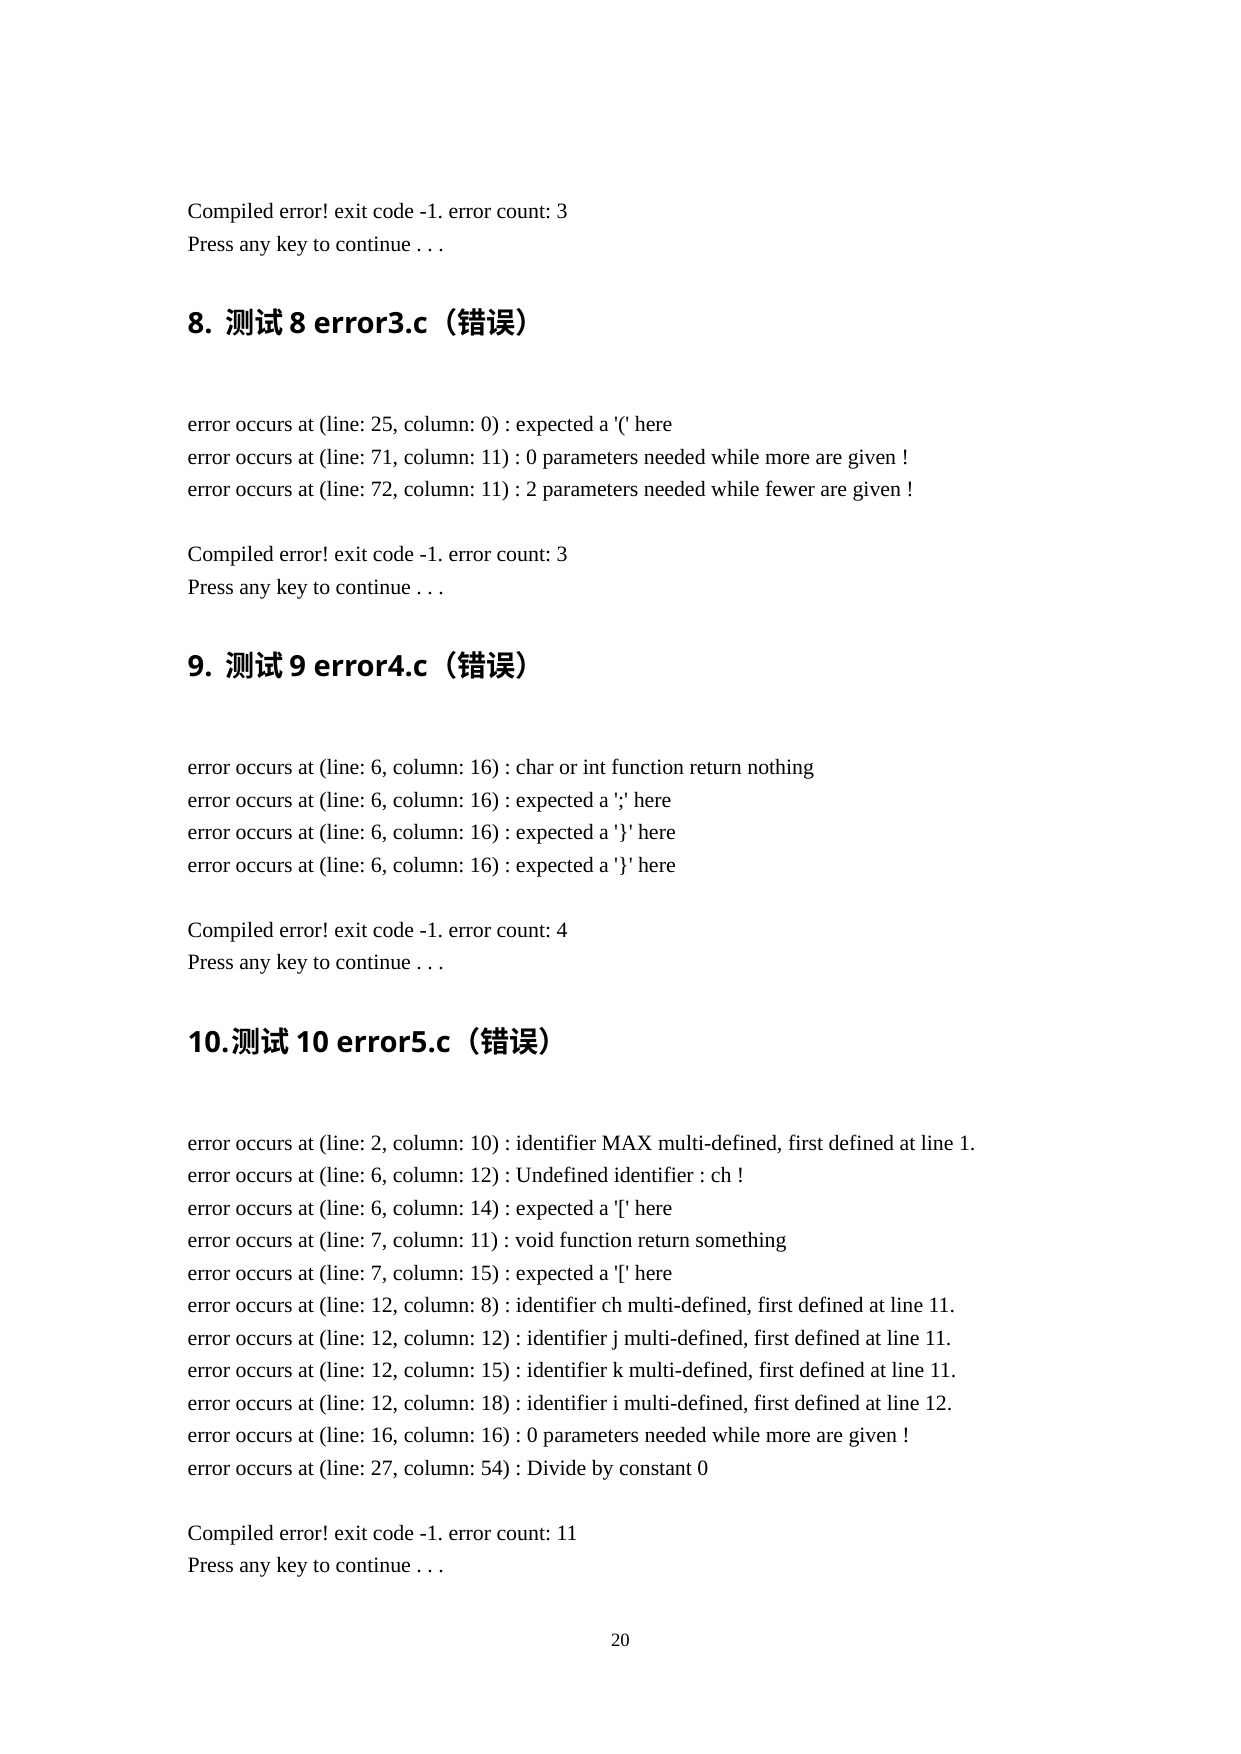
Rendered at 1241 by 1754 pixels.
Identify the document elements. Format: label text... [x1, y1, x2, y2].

text Press any key to continue . . . [187, 570, 1053, 602]
text error occurs at (line: 12, column: 12) : identifier j multi-defined, first defined at line 11. [187, 1321, 1053, 1353]
text error occurs at (line: 16, column: 16) : 0 parameters needed while more are given ! [187, 1418, 1053, 1451]
text error occurs at (line: 12, column: 8) : identifier ch multi-defined, first defined at line 11. [187, 1288, 1053, 1321]
text error occurs at (line: 12, column: 15) : identifier k multi-defined, first defined at line 11. [187, 1353, 1053, 1386]
text Compiled error! exit code -1. error count: 4 [187, 913, 1053, 946]
text error occurs at (line: 27, column: 54) : Divide by constant 0 [187, 1451, 1053, 1483]
subtitle 测试9 error4.c（错误） [187, 632, 1053, 697]
text error occurs at (line: 6, column: 14) : expected a '[' here [187, 1191, 1053, 1223]
text error occurs at (line: 2, column: 10) : identifier MAX multi-defined, first defined at line 1. [187, 1126, 1053, 1158]
text error occurs at (line: 6, column: 12) : Undefined identifier : ch ! [187, 1158, 1053, 1191]
text error occurs at (line: 25, column: 0) : expected a '(' here [187, 407, 1053, 440]
text error occurs at (line: 6, column: 16) : expected a ';' here [187, 783, 1053, 816]
text Compiled error! exit code -1. error count: 3 [187, 194, 1053, 227]
text Press any key to continue . . . [187, 946, 1053, 978]
text error occurs at (line: 6, column: 16) : char or int function return nothing [187, 751, 1053, 783]
text Press any key to continue . . . [187, 227, 1053, 259]
text error occurs at (line: 6, column: 16) : expected a '}' here [187, 848, 1053, 881]
text Compiled error! exit code -1. error count: 3 [187, 537, 1053, 570]
subtitle 测试8 error3.c（错误） [187, 289, 1053, 354]
text error occurs at (line: 72, column: 11) : 2 parameters needed while fewer are given ! [187, 472, 1053, 505]
text error occurs at (line: 7, column: 15) : expected a '[' here [187, 1256, 1053, 1288]
text error occurs at (line: 7, column: 11) : void function return something [187, 1223, 1053, 1256]
text error occurs at (line: 71, column: 11) : 0 parameters needed while more are given ! [187, 440, 1053, 472]
text error occurs at (line: 6, column: 16) : expected a '}' here [187, 816, 1053, 848]
text Press any key to continue . . . [187, 1548, 1053, 1581]
subtitle 测试10 error5.c（错误） [187, 1007, 1053, 1072]
text Compiled error! exit code -1. error count: 11 [187, 1516, 1053, 1548]
text error occurs at (line: 12, column: 18) : identifier i multi-defined, first defined at line 12. [187, 1386, 1053, 1418]
